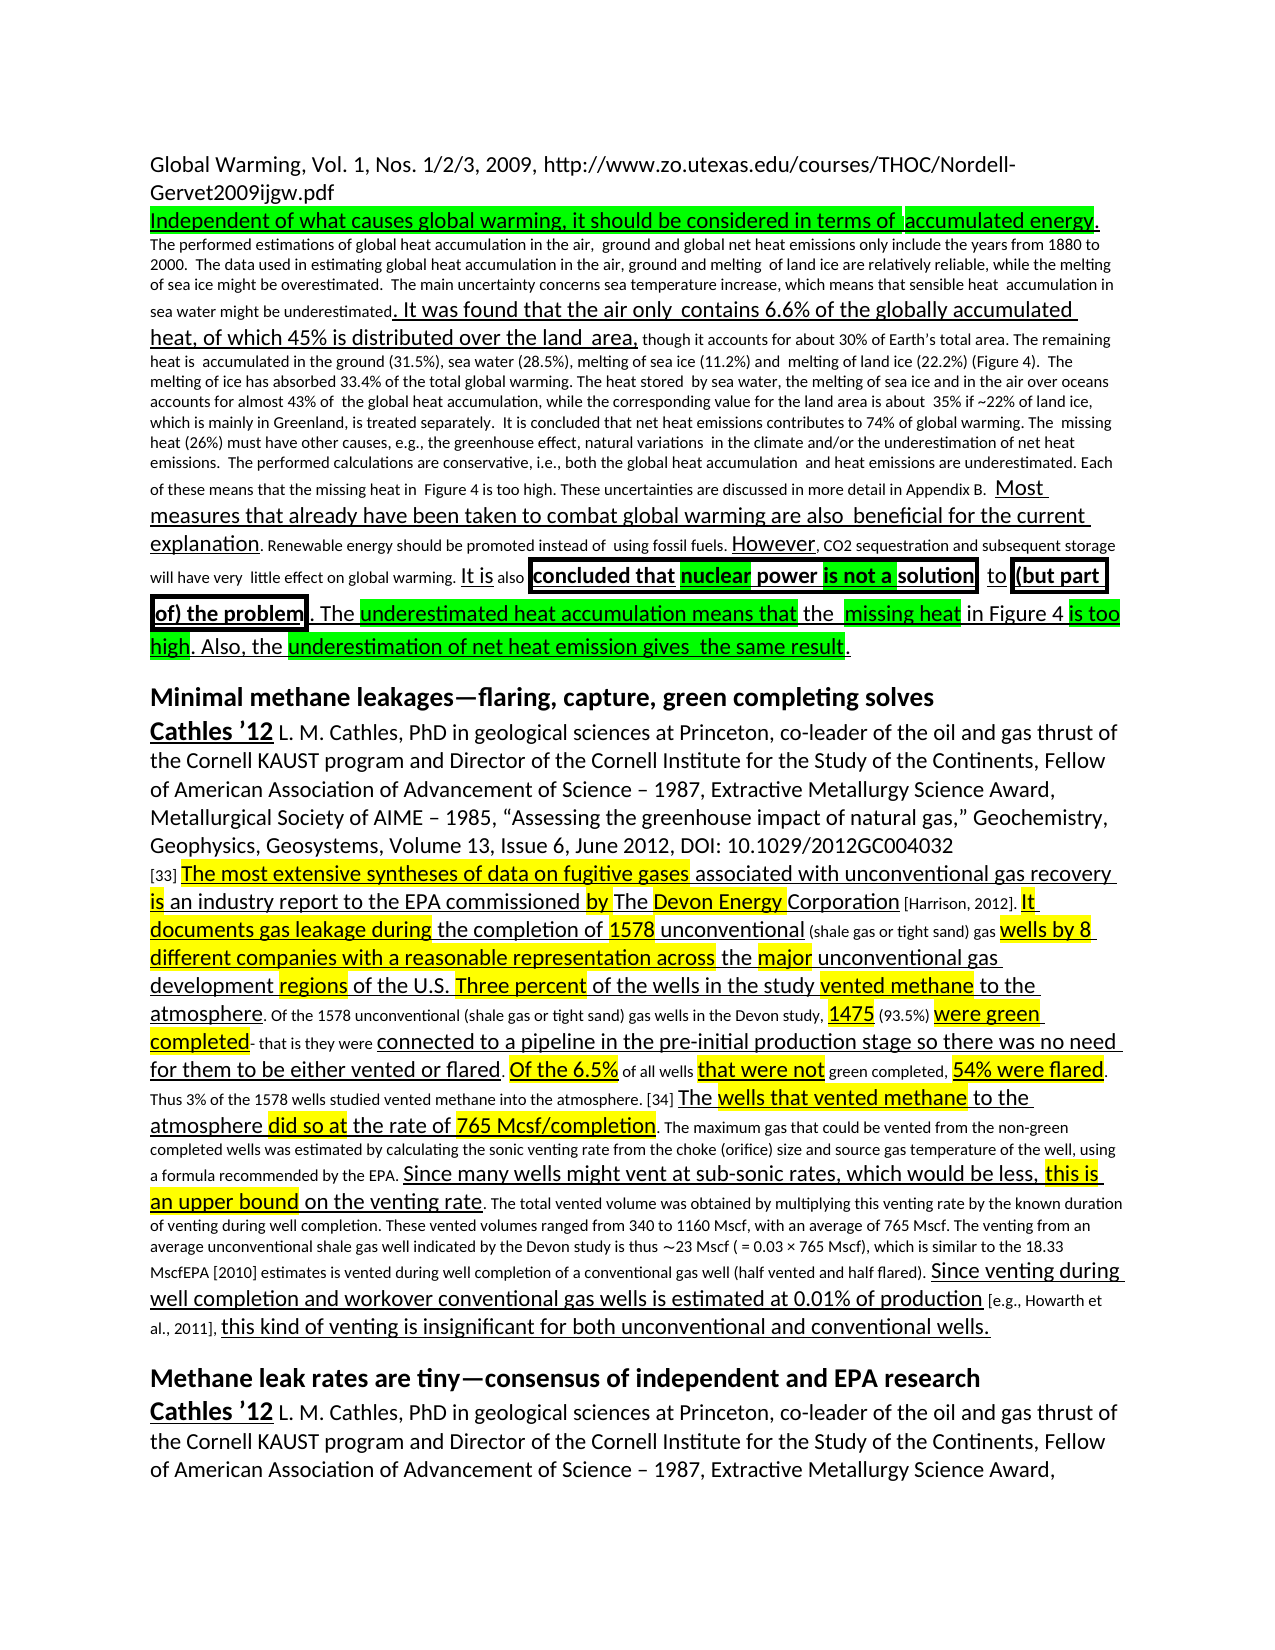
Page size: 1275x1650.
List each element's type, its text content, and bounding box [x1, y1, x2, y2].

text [150, 1394, 1125, 1483]
text [33] The most extensive syntheses of data on fugitive gases associated with unconventional gas recovery is an industry report to the EPA commissioned by The Devon Energy Corporation [Harrison, 2012]. It documents gas leakage during the completion of 1578 unconventional (shale gas or tight sand) gas wells by 8 different companies with a reasonable representation across the major unconventional gas development regions of the U.S. Three percent of the wells in the study vented methane to the atmosphere. Of the 1578 unconventional (shale gas or tight sand) gas wells in the Devon study, 1475 (93.5%) were green completed- that is they were connected to a pipeline in the pre-initial production stage so there was no need for them to be either vented or flared. Of the 6.5% of all wells that were not green completed, 54% were flared. Thus 3% of the 1578 wells studied vented methane into the atmosphere. [34] The wells that vented methane to the atmosphere did so at the rate of 765 Mcsf/completion. The maximum gas that could be vented from the non-green completed wells was estimated by calculating the sonic venting rate from the choke (orifice) size and source gas temperature of the well, using a formula recommended by the EPA. Since many wells might vent at sub-sonic rates, which would be less, this is an upper bound on the venting rate. The total vented volume was obtained by multiplying this venting rate by the known duration of venting during well completion. These vented volumes ranged from 340 to 1160 Mscf, with an average of 765 Mscf. The venting from an average unconventional shale gas well indicated by the Devon study is thus ∼23 Mscf ( = 0.03 × 765 Mscf), which is similar to the 18.33 MscfEPA [2010] estimates is vented during well completion of a conventional gas well (half vented and half flared). Since venting during well completion and workover conventional gas wells is estimated at 0.01% of production [e.g., Howarth et al., 2011], this kind of venting is insignificant for both unconventional and conventional wells. [150, 859, 1125, 1340]
subtitle Minimal methane leakages—flaring, capture, green completing solves [150, 681, 1125, 714]
text Independent of what causes global warming, it should be considered in terms of accumulated energy. The performed estimations of global heat accumulation in the air, ground and global net heat emissions only include the years from 1880 to 2000. The data used in estimating global heat accumulation in the air, ground and melting of land ice are relatively reliable, while the melting of sea ice might be overestimated. The main uncertainty concerns sea temperature increase, which means that sensible heat accumulation in sea water might be underestimated. It was found that the air only contains 6.6% of the globally accumulated heat, of which 45% is distributed over the land area, though it accounts for about 30% of Earth’s total area. The remaining heat is accumulated in the ground (31.5%), sea water (28.5%), melting of sea ice (11.2%) and melting of land ice (22.2%) (Figure 4). The melting of ice has absorbed 33.4% of the total global warming. The heat stored by sea water, the melting of sea ice and in the air over oceans accounts for almost 43% of the global heat accumulation, while the corresponding value for the land area is about 35% if ~22% of land ice, which is mainly in Greenland, is treated separately. It is concluded that net heat emissions contributes to 74% of global warming. The missing heat (26%) must have other causes, e.g., the greenhouse effect, natural variations in the climate and/or the underestimation of net heat emissions. The performed calculations are conservative, i.e., both the global heat accumulation and heat emissions are underestimated. Each of these means that the missing heat in Figure 4 is too high. These uncertainties are discussed in more detail in Appendix B. Most measures that already have been taken to combat global warming are also beneficial for the current explanation. Renewable energy should be promoted instead of using fossil fuels. However, CO2 sequestration and subsequent storage will have very little effect on global warming. It is also concluded that nuclear power is not a solution to (but part of) the problem. The underestimated heat accumulation means that the missing heat in Figure 4 is too high. Also, the underestimation of net heat emission gives the same result. [150, 206, 1125, 660]
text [150, 150, 1125, 206]
subtitle Methane leak rates are tiny—consensus of independent and EPA research [150, 1361, 1125, 1394]
